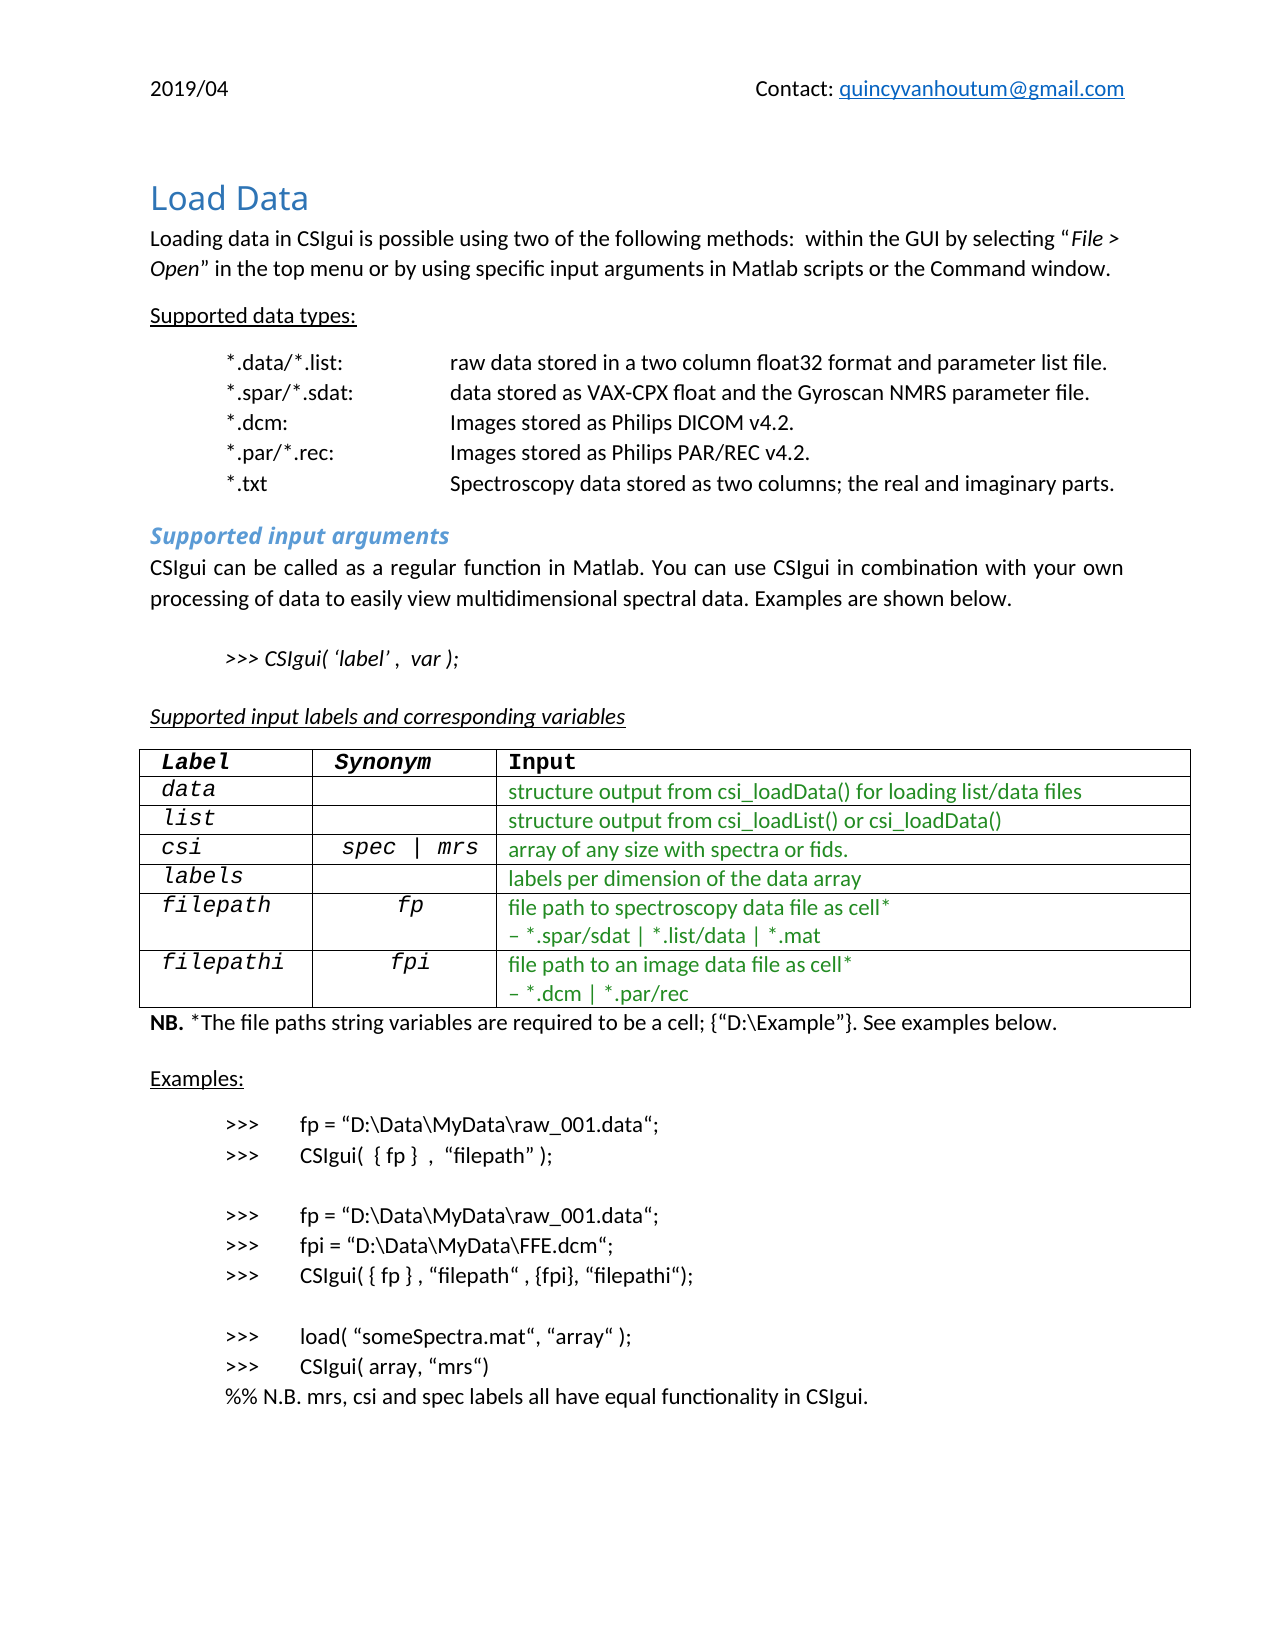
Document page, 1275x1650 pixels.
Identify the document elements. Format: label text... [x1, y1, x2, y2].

table_cell labels [140, 865, 312, 892]
text >>> fpi = “D:\Data\MyData\FFE.dcm“; [225, 1231, 1125, 1259]
table_header Input [497, 750, 1190, 776]
text NB. *The file paths string variables are required to be a cell; {“D:\Example”}. See examples below. [150, 1008, 1125, 1036]
text *.par/*.rec: Images stored as Philips PAR/REC v4.2. [150, 438, 1125, 467]
text *.txt Spectroscopy data stored as two columns; the real and imaginary parts. [225, 469, 1125, 497]
table_cell fp [313, 894, 496, 949]
text *.spar/*.sdat: data stored as VAX-CPX float and the Gyroscan NMRS parameter file. [225, 378, 1125, 406]
text CSIgui can be called as a regular function in Matlab. You can use CSIgui in combination with your own processing of data to easily view multidimensional spectral data. Examples are shown below. [150, 553, 1125, 612]
text >>> CSIgui( { fp } , “filepath” ); [225, 1141, 1125, 1169]
table_cell [313, 865, 496, 892]
table_cell [313, 806, 496, 834]
table_cell filepath [140, 894, 312, 949]
text Examples: [150, 1064, 1125, 1092]
table_cell filepathi [140, 951, 312, 1007]
text >>> fp = “D:\Data\MyData\raw_001.data“; [225, 1201, 1125, 1229]
table_cell list [140, 806, 312, 834]
table_cell array of any size with spectra or fids. [497, 835, 1190, 863]
table_cell [313, 777, 496, 805]
table_header Synonym [313, 750, 496, 776]
text >>> CSIgui( { fp } , “filepath“ , {fpi}, “filepathi“); [225, 1262, 1125, 1290]
text >>> fp = “D:\Data\MyData\raw_001.data“; [225, 1111, 1125, 1139]
table_cell csi [140, 835, 312, 863]
table_cell data [140, 777, 312, 805]
subtitle Load Data [150, 175, 1125, 220]
table_cell file path to an image data file as cell* – *.dcm | *.par/rec [497, 951, 1190, 1007]
table_header Label [140, 750, 312, 776]
table_cell spec | mrs [313, 835, 496, 863]
text >>> CSIgui( array, “mrs“) [225, 1352, 1125, 1380]
table_cell file path to spectroscopy data file as cell* – *.spar/sdat | *.list/data | *.mat [497, 894, 1190, 949]
text >>> load( “someSpectra.mat“, “array“ ); [225, 1322, 1125, 1350]
table_cell labels per dimension of the data array [497, 865, 1190, 892]
text *.dcm: Images stored as Philips DICOM v4.2. [150, 408, 1125, 436]
text Supported data types: [150, 301, 1125, 329]
subtitle Supported input arguments [150, 520, 1125, 551]
text *.data/*.list: raw data stored in a two column float32 format and parameter list file. [225, 348, 1125, 376]
text %% N.B. mrs, csi and spec labels all have equal functionality in CSIgui. [225, 1382, 1125, 1411]
text >>> CSIgui( ‘label’ , var ); [150, 644, 1125, 672]
text Supported input labels and corresponding variables [150, 702, 1125, 730]
table_cell structure output from csi_loadList() or csi_loadData() [497, 806, 1190, 834]
text Loading data in CSIgui is possible using two of the following methods: within the GUI by selecting “File > Open” in the top menu or by using specific input arguments in Matlab scripts or the Command window. [150, 224, 1125, 282]
table_cell fpi [313, 951, 496, 1007]
table_cell structure output from csi_loadData() for loading list/data files [497, 777, 1190, 805]
